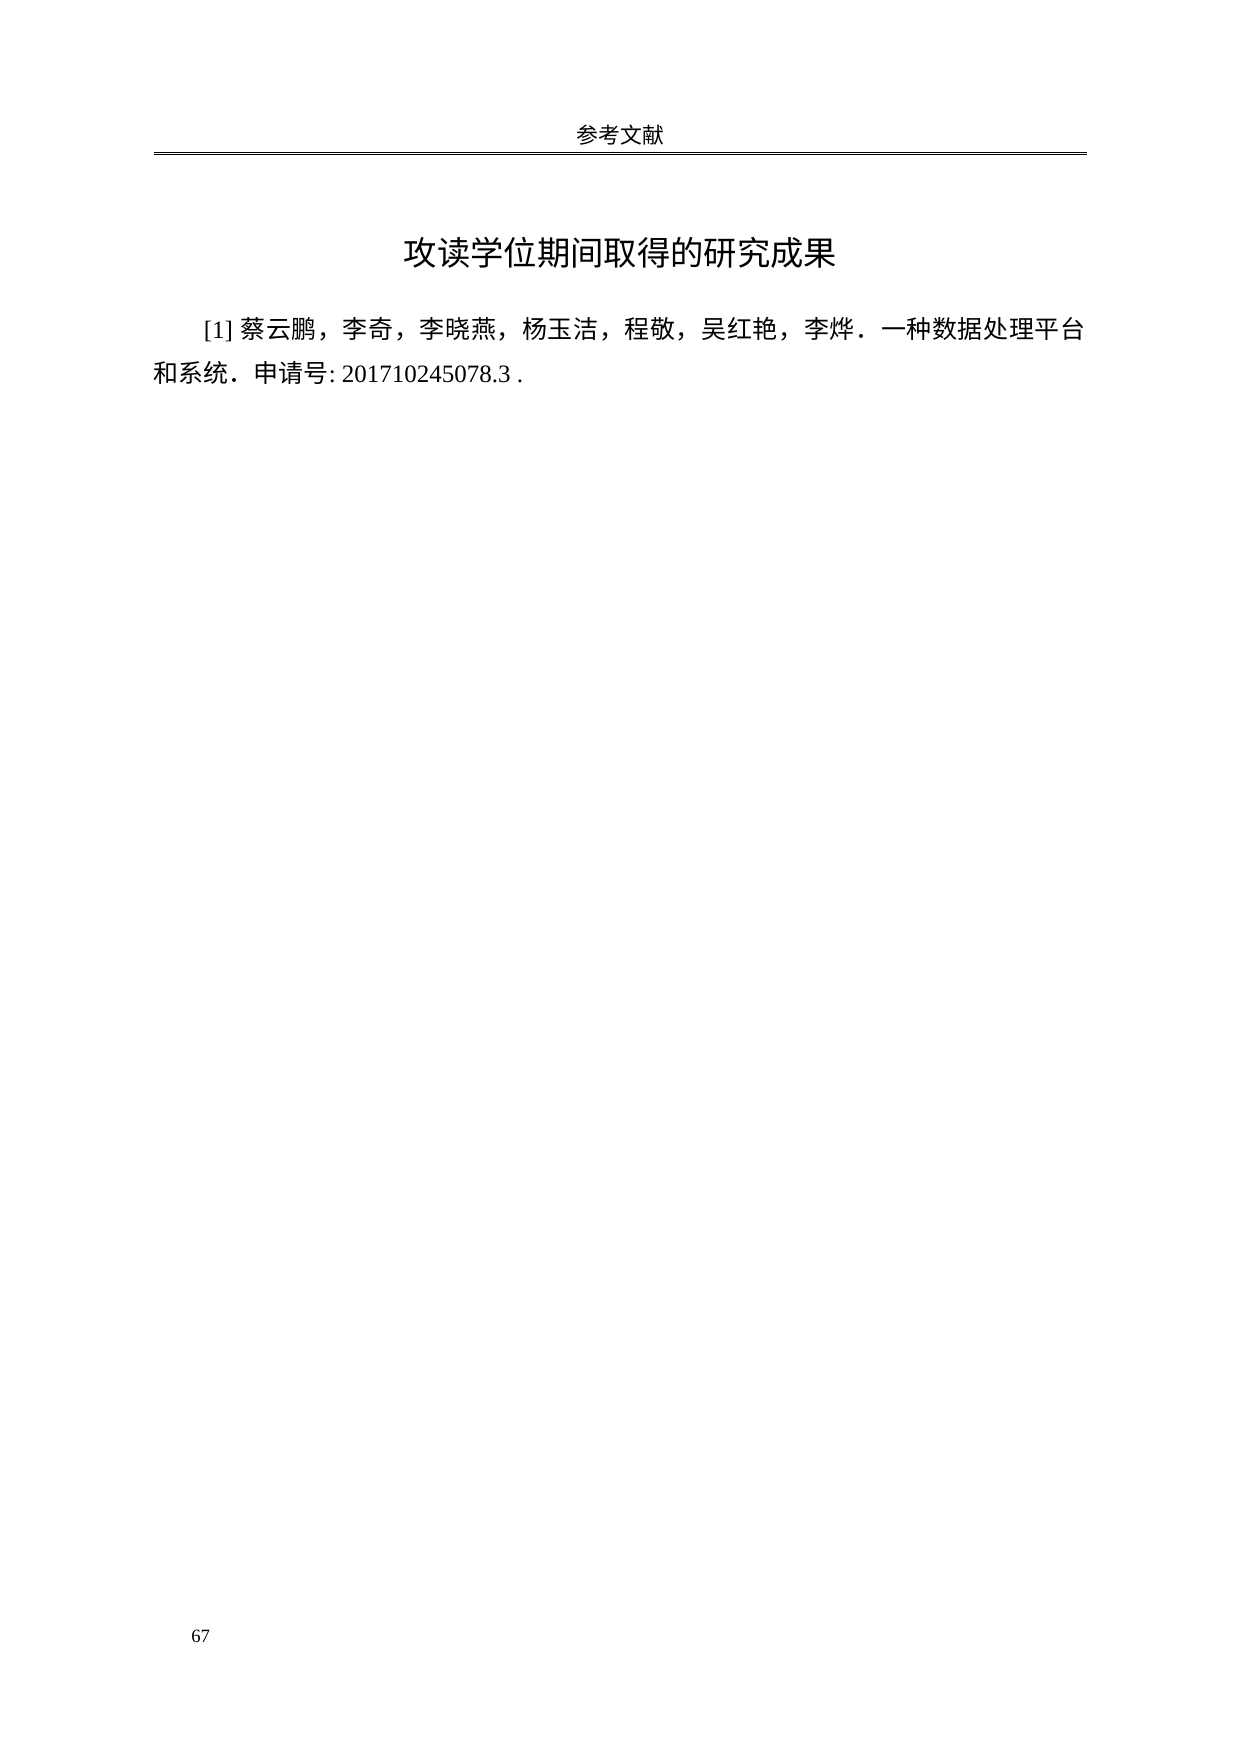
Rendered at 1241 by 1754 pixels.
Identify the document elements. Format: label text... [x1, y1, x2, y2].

subtitle 攻读学位期间取得的研究成果 [153, 227, 1087, 275]
text [1] 蔡云鹏，李奇，李晓燕，杨玉洁，程敬，吴红艳，李烨．一种数据处理平台和系统．申请号: 201710245078.3 . [153, 310, 1087, 390]
